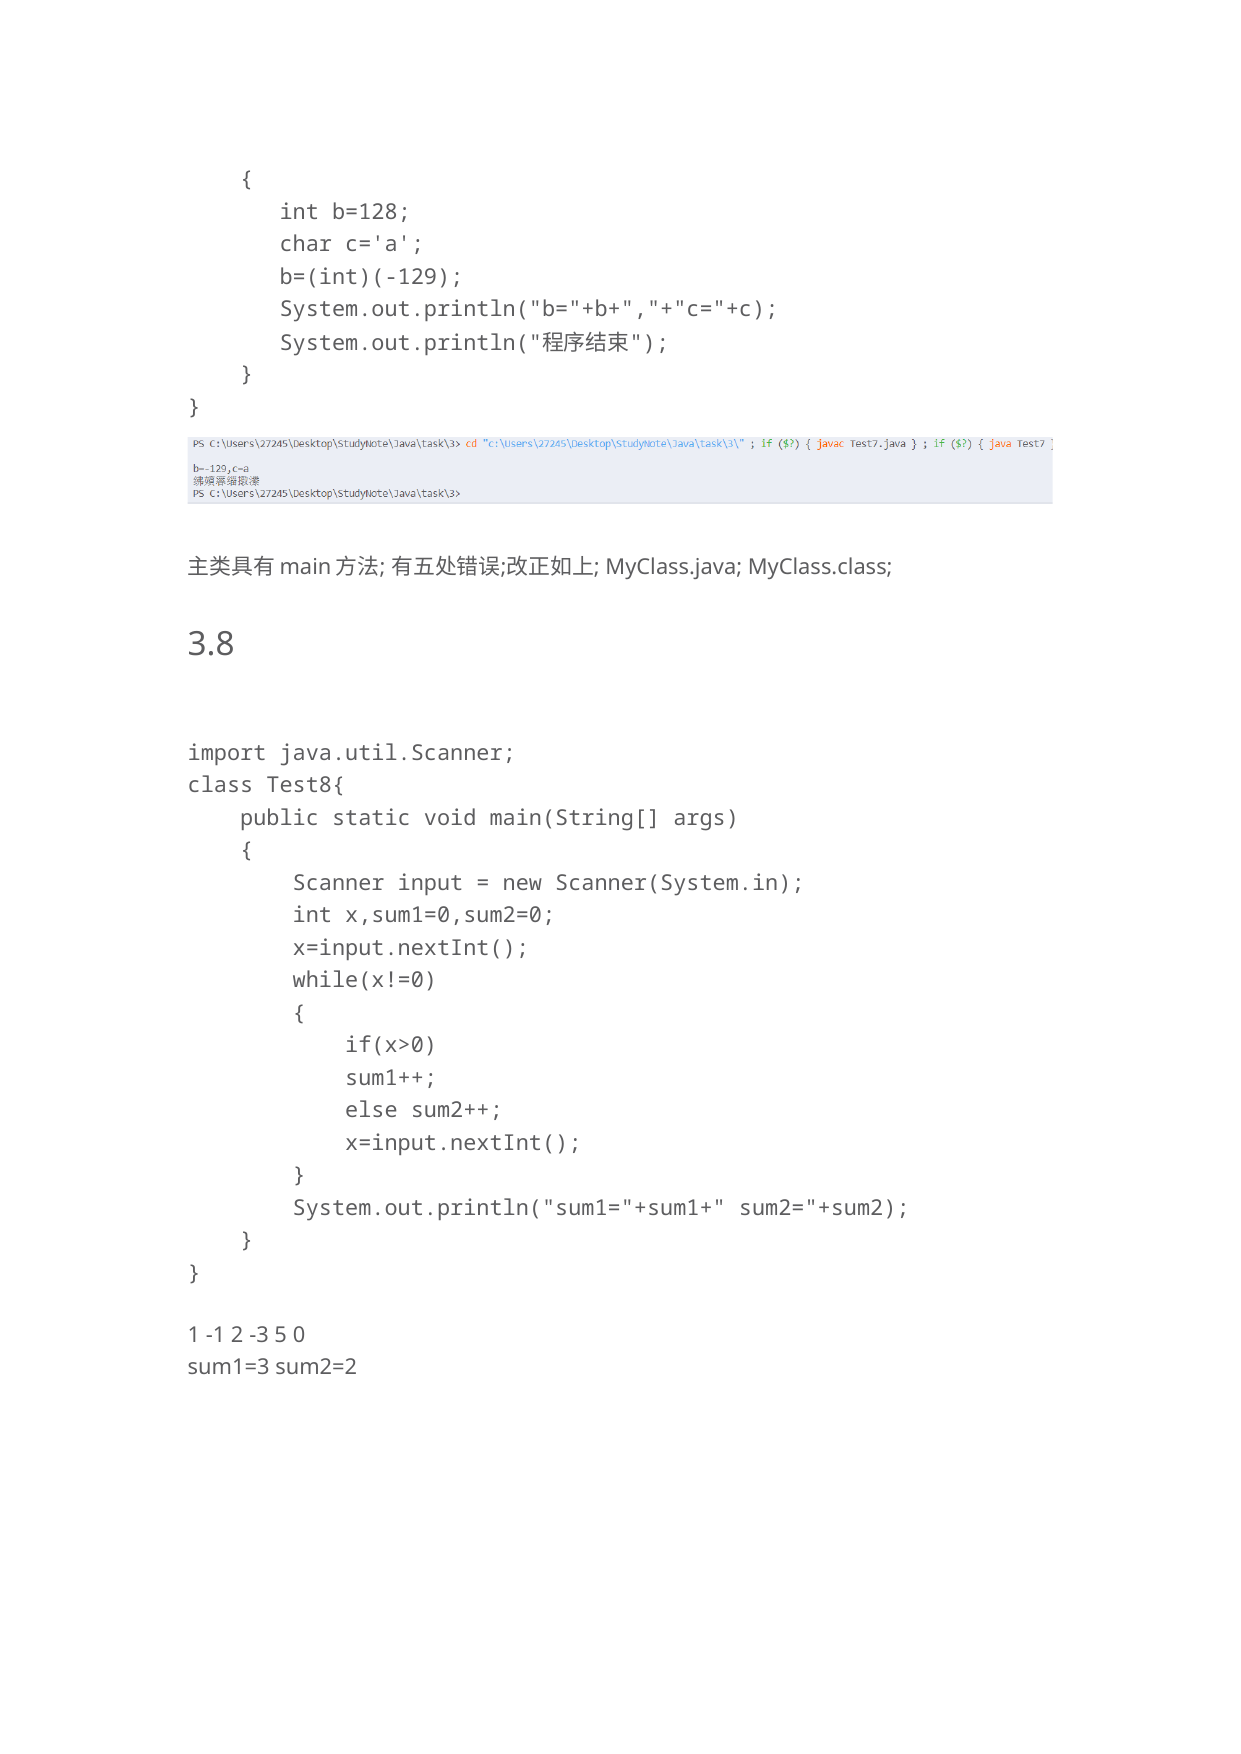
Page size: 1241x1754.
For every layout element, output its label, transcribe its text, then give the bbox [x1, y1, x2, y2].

text { [187, 996, 1053, 1028]
picture [187, 437, 1053, 504]
subtitle 3.8 [187, 610, 1053, 675]
text } [187, 389, 1053, 422]
text if(x>0) [187, 1028, 1053, 1061]
text System.out.println("sum1="+sum1+" sum2="+sum2); [187, 1191, 1053, 1223]
text x=input.nextInt(); [187, 931, 1053, 963]
text x=input.nextInt(); [187, 1126, 1053, 1158]
text class Test8{ [187, 768, 1053, 801]
text sum1++; [187, 1061, 1053, 1093]
text char c='a'; [187, 227, 1053, 259]
text } [187, 357, 1053, 389]
text 1 -1 2 -3 5 0 sum1=3 sum2=2 [187, 1317, 1053, 1382]
text System.out.println("b="+b+","+"c="+c); [187, 292, 1053, 324]
text } [187, 1158, 1053, 1191]
text } [187, 1223, 1053, 1256]
text 主类具有main方法; 有五处错误;改正如上; MyClass.java; MyClass.class; [187, 549, 1053, 581]
text System.out.println("程序结束"); [187, 324, 1053, 357]
text while(x!=0) [187, 963, 1053, 996]
text int b=128; [187, 194, 1053, 227]
text b=(int)(-129); [187, 259, 1053, 292]
text } [187, 1256, 1053, 1288]
text int x,sum1=0,sum2=0; [187, 898, 1053, 931]
text public static void main(String[] args) [187, 801, 1053, 833]
text import java.util.Scanner; [187, 736, 1053, 768]
text { [187, 833, 1053, 866]
text { [187, 162, 1053, 194]
text else sum2++; [187, 1093, 1053, 1126]
text Scanner input = new Scanner(System.in); [187, 866, 1053, 898]
